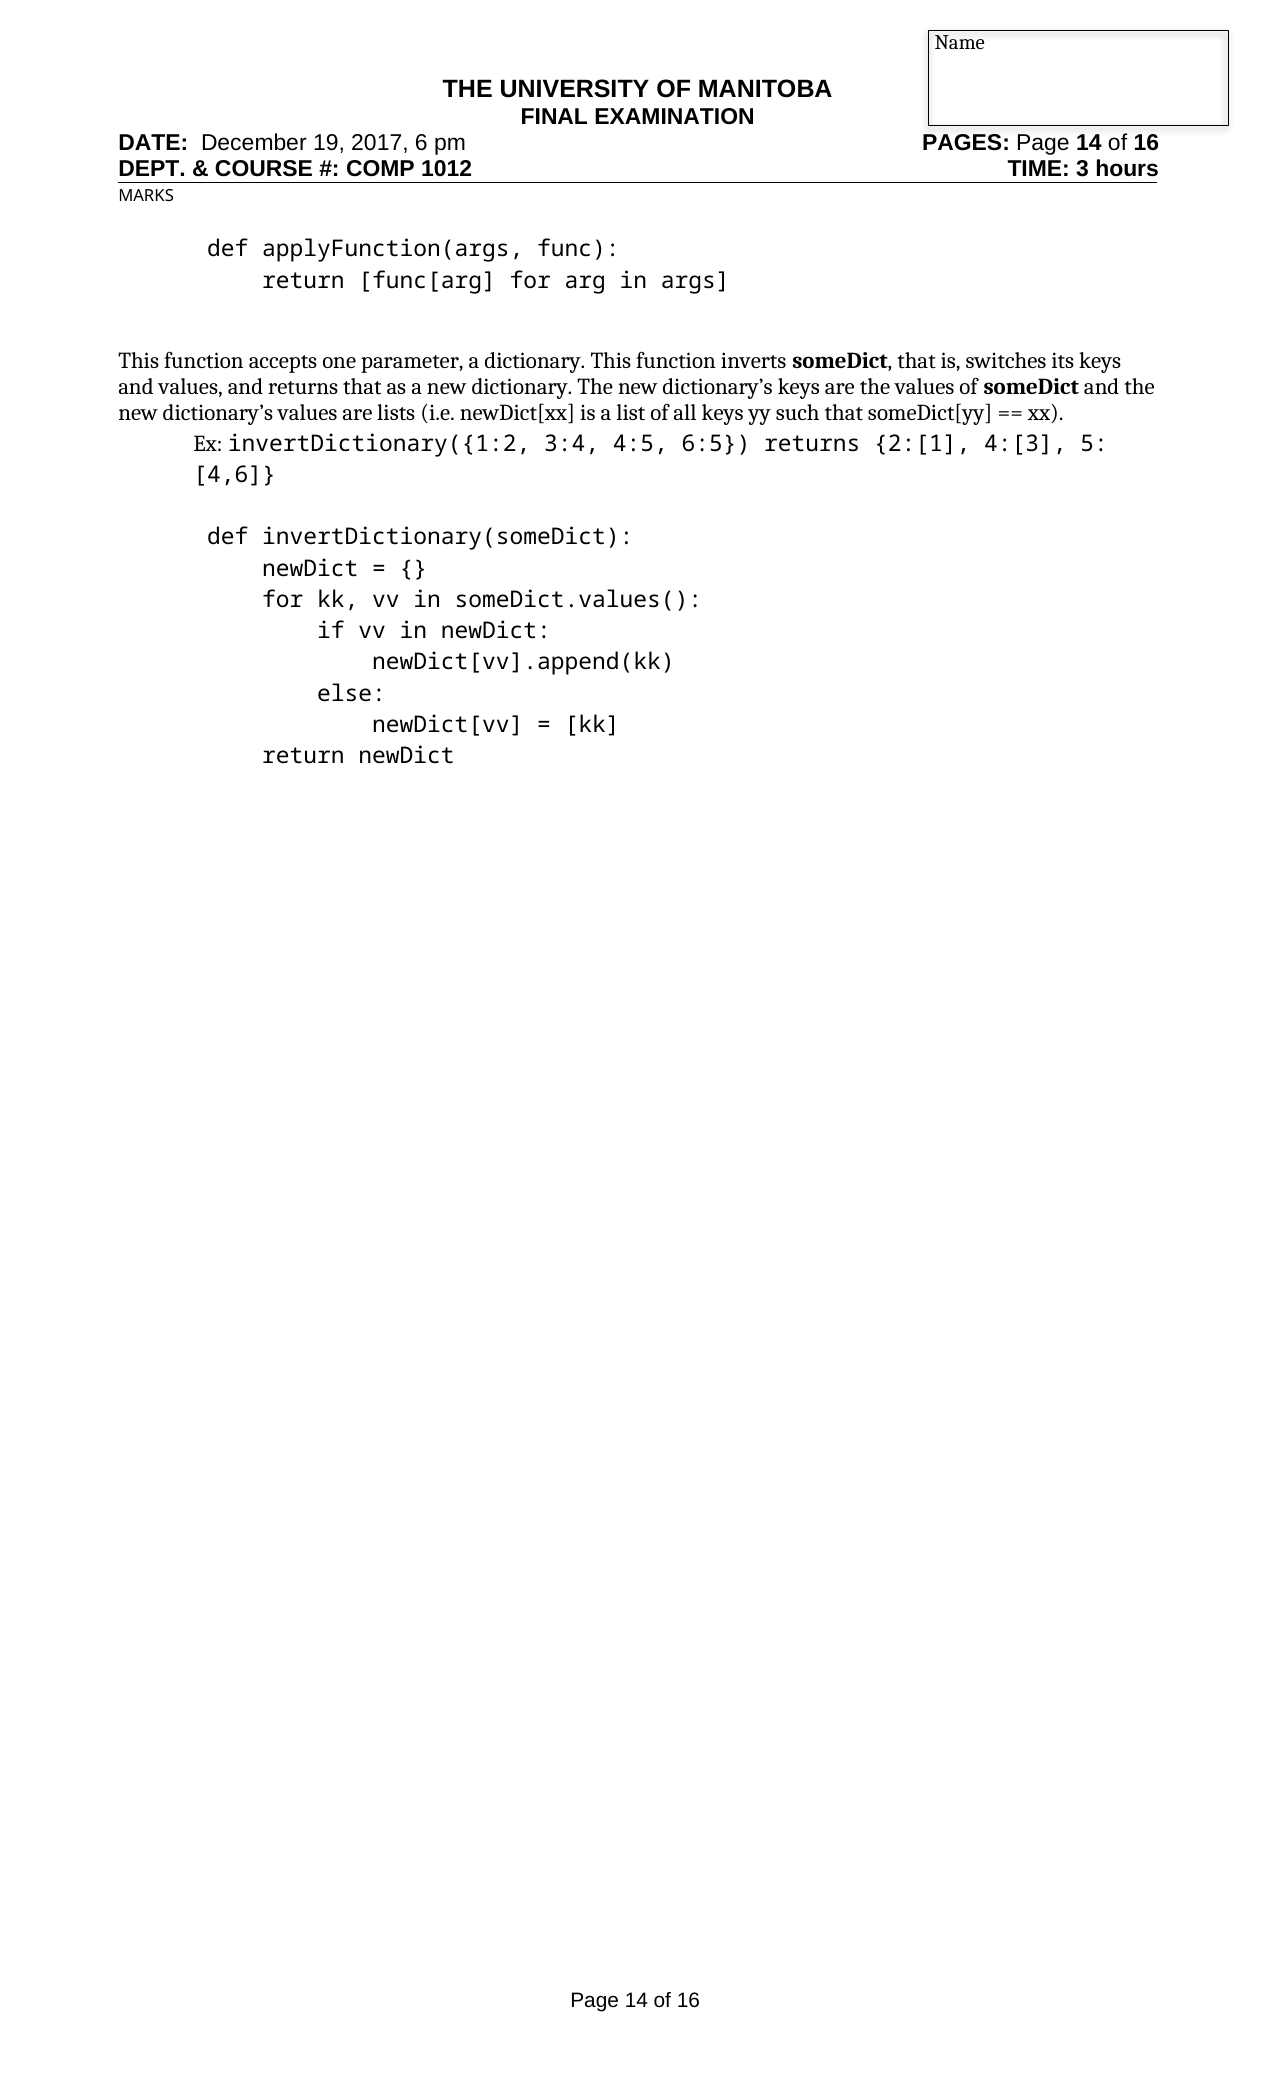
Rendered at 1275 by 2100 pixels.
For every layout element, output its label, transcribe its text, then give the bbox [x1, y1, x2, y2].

text def invertDictionary(someDict): [207, 520, 1157, 552]
text newDict[vv] = [kk] [207, 708, 1157, 739]
text newDict = {} [207, 552, 1157, 583]
text Ex: invertDictionary({1:2, 3:4, 4:5, 6:5}) returns {2:[1], 4:[3], 5:[4,6]} [193, 427, 1157, 489]
text return [func[arg] for arg in args] [207, 263, 1157, 295]
text if vv in newDict: [207, 614, 1157, 645]
text return newDict [207, 739, 1157, 770]
list This function accepts one parameter, a dictionary. This function inverts someDict, that is, switches its keys and values, and returns that as a new dictionary. The new dictionary’s keys are the values of someDict and the new dictionary’s values are lists (i.e. newDict[xx] is a list of all keys yy such that someDict[yy] == xx). [118, 347, 1157, 427]
text for kk, vv in someDict.values(): [207, 583, 1157, 614]
text def applyFunction(args, func): [207, 232, 1157, 263]
text else: [207, 677, 1157, 708]
text newDict[vv].append(kk) [207, 645, 1157, 677]
